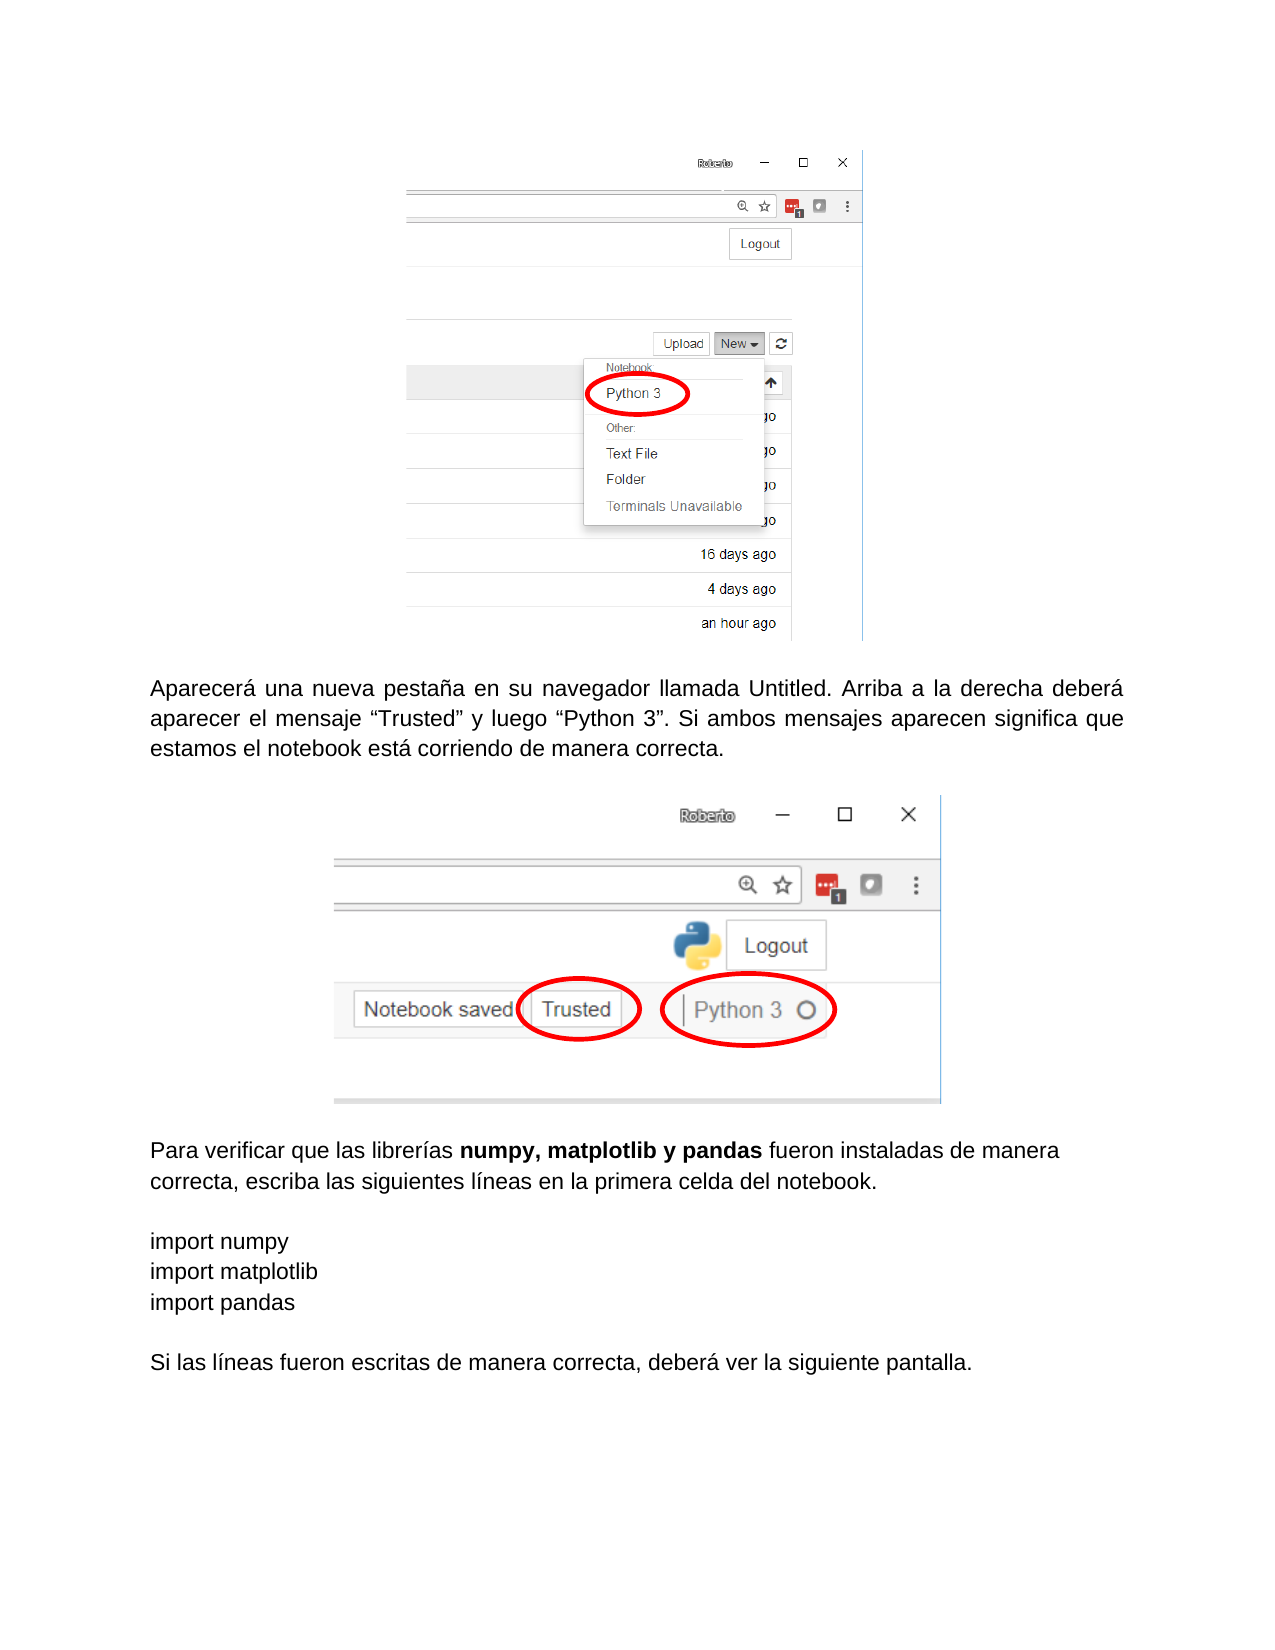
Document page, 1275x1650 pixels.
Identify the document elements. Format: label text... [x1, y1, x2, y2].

picture [333, 795, 942, 1104]
text Aparecerá una nueva pestaña en su navegador llamada Untitled. Arriba a la derecha deberá aparecer el mensaje “Trusted” y luego “Python 3”. Si ambos mensajes aparecen significa que estamos el notebook está corriendo de manera correcta. [150, 675, 1125, 762]
text import pandas [150, 1288, 1125, 1315]
text Para verificar que las librerías numpy, matplotlib y pandas fueron instaladas de manera correcta, escriba las siguientes líneas en la primera celda del notebook. [150, 1137, 1125, 1194]
text import numpy [150, 1228, 1125, 1254]
text Si las líneas fueron escritas de manera correcta, deberá ver la siguiente pantalla. [150, 1349, 1125, 1375]
text import matplotlib [150, 1258, 1125, 1284]
picture [406, 150, 863, 641]
